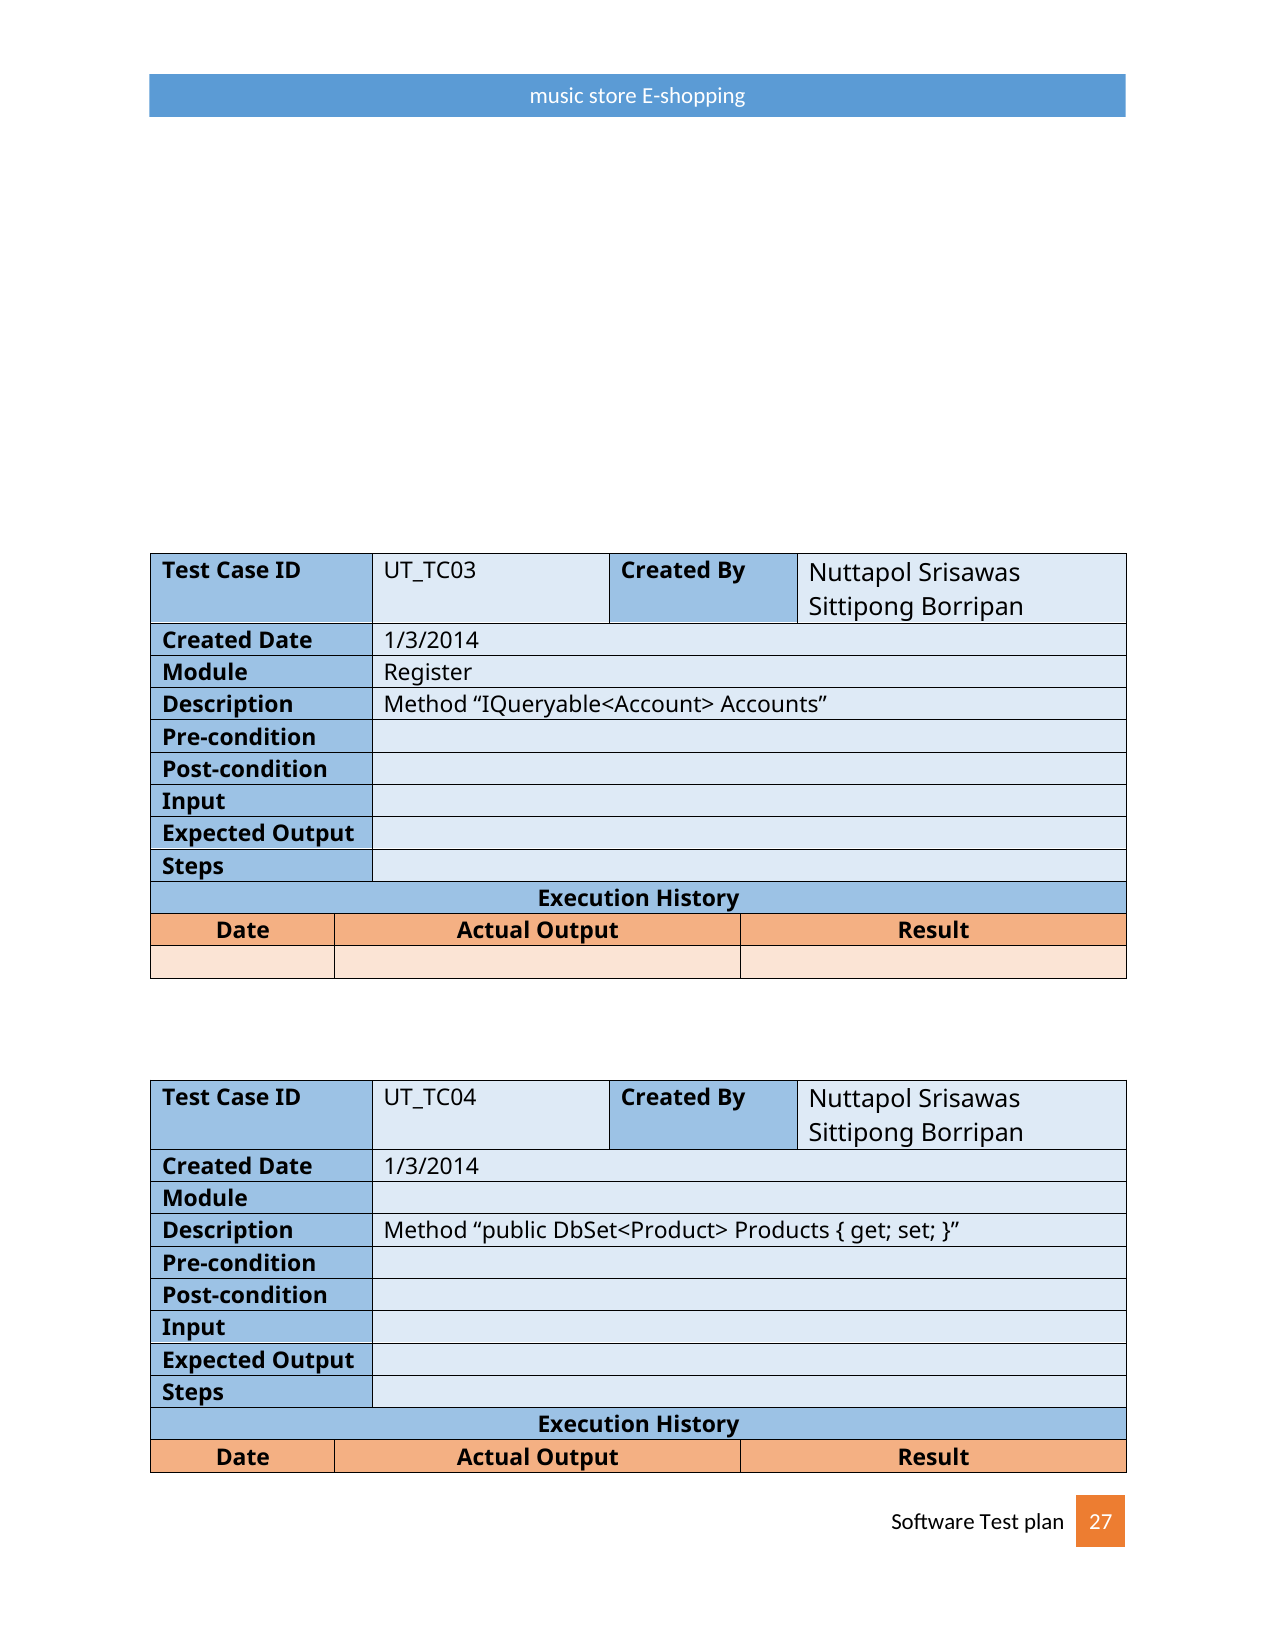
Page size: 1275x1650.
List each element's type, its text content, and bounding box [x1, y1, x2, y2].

table_cell Date [151, 914, 334, 945]
table_cell [151, 946, 334, 978]
table_header UT_TC04 [373, 1081, 609, 1149]
table_cell Module [151, 656, 372, 687]
table_cell Method “public DbSet<Product> Products { get; set; }” [373, 1214, 1126, 1246]
table_cell Post-condition [151, 1279, 372, 1310]
table_cell Input [151, 1311, 372, 1342]
table_cell 1/3/2014 [373, 624, 1126, 655]
table_cell Description [151, 1214, 372, 1246]
table_cell [373, 1311, 1126, 1342]
table_cell Actual Output [335, 914, 740, 945]
table_cell Steps [151, 850, 372, 881]
table_cell Steps [151, 1376, 372, 1407]
table_cell Date [151, 1440, 334, 1472]
table_header Nuttapol Srisawas Sittipong Borripan [798, 1081, 1126, 1149]
table_cell Register [373, 656, 1126, 687]
table_cell Description [151, 688, 372, 719]
table_cell [741, 946, 1126, 978]
table_cell [373, 785, 1126, 816]
table_cell Expected Output [151, 1344, 372, 1375]
table_cell Created Date [151, 624, 372, 655]
table_cell [373, 817, 1126, 848]
table_cell [335, 946, 740, 978]
table_cell Module [151, 1182, 372, 1213]
table_cell 1/3/2014 [373, 1150, 1126, 1181]
table_cell Result [741, 914, 1126, 945]
table_cell Post-condition [151, 753, 372, 784]
table_cell [373, 720, 1126, 752]
table_cell Result [741, 1440, 1126, 1472]
table_cell Pre-condition [151, 720, 372, 752]
table_cell Created Date [151, 1150, 372, 1181]
table_cell Execution History [151, 882, 1126, 913]
table_cell Execution History [151, 1408, 1126, 1439]
table_header UT_TC03 [373, 554, 609, 622]
table_cell Input [151, 785, 372, 816]
table_header Nuttapol Srisawas Sittipong Borripan [798, 554, 1126, 622]
table_cell [373, 1344, 1126, 1375]
table_cell [373, 1376, 1126, 1407]
table_cell Method “IQueryable<Account> Accounts” [373, 688, 1126, 719]
table_cell Pre-condition [151, 1247, 372, 1278]
table_cell [373, 1247, 1126, 1278]
table_cell [373, 850, 1126, 881]
table_cell [373, 1279, 1126, 1310]
table_cell Actual Output [335, 1440, 740, 1472]
table_header Created By [610, 554, 797, 622]
table_cell [373, 1182, 1126, 1213]
table_header Created By [610, 1081, 797, 1149]
table_header Test Case ID [151, 554, 372, 622]
table_cell Expected Output [151, 817, 372, 848]
table_cell [373, 753, 1126, 784]
table_header Test Case ID [151, 1081, 372, 1149]
